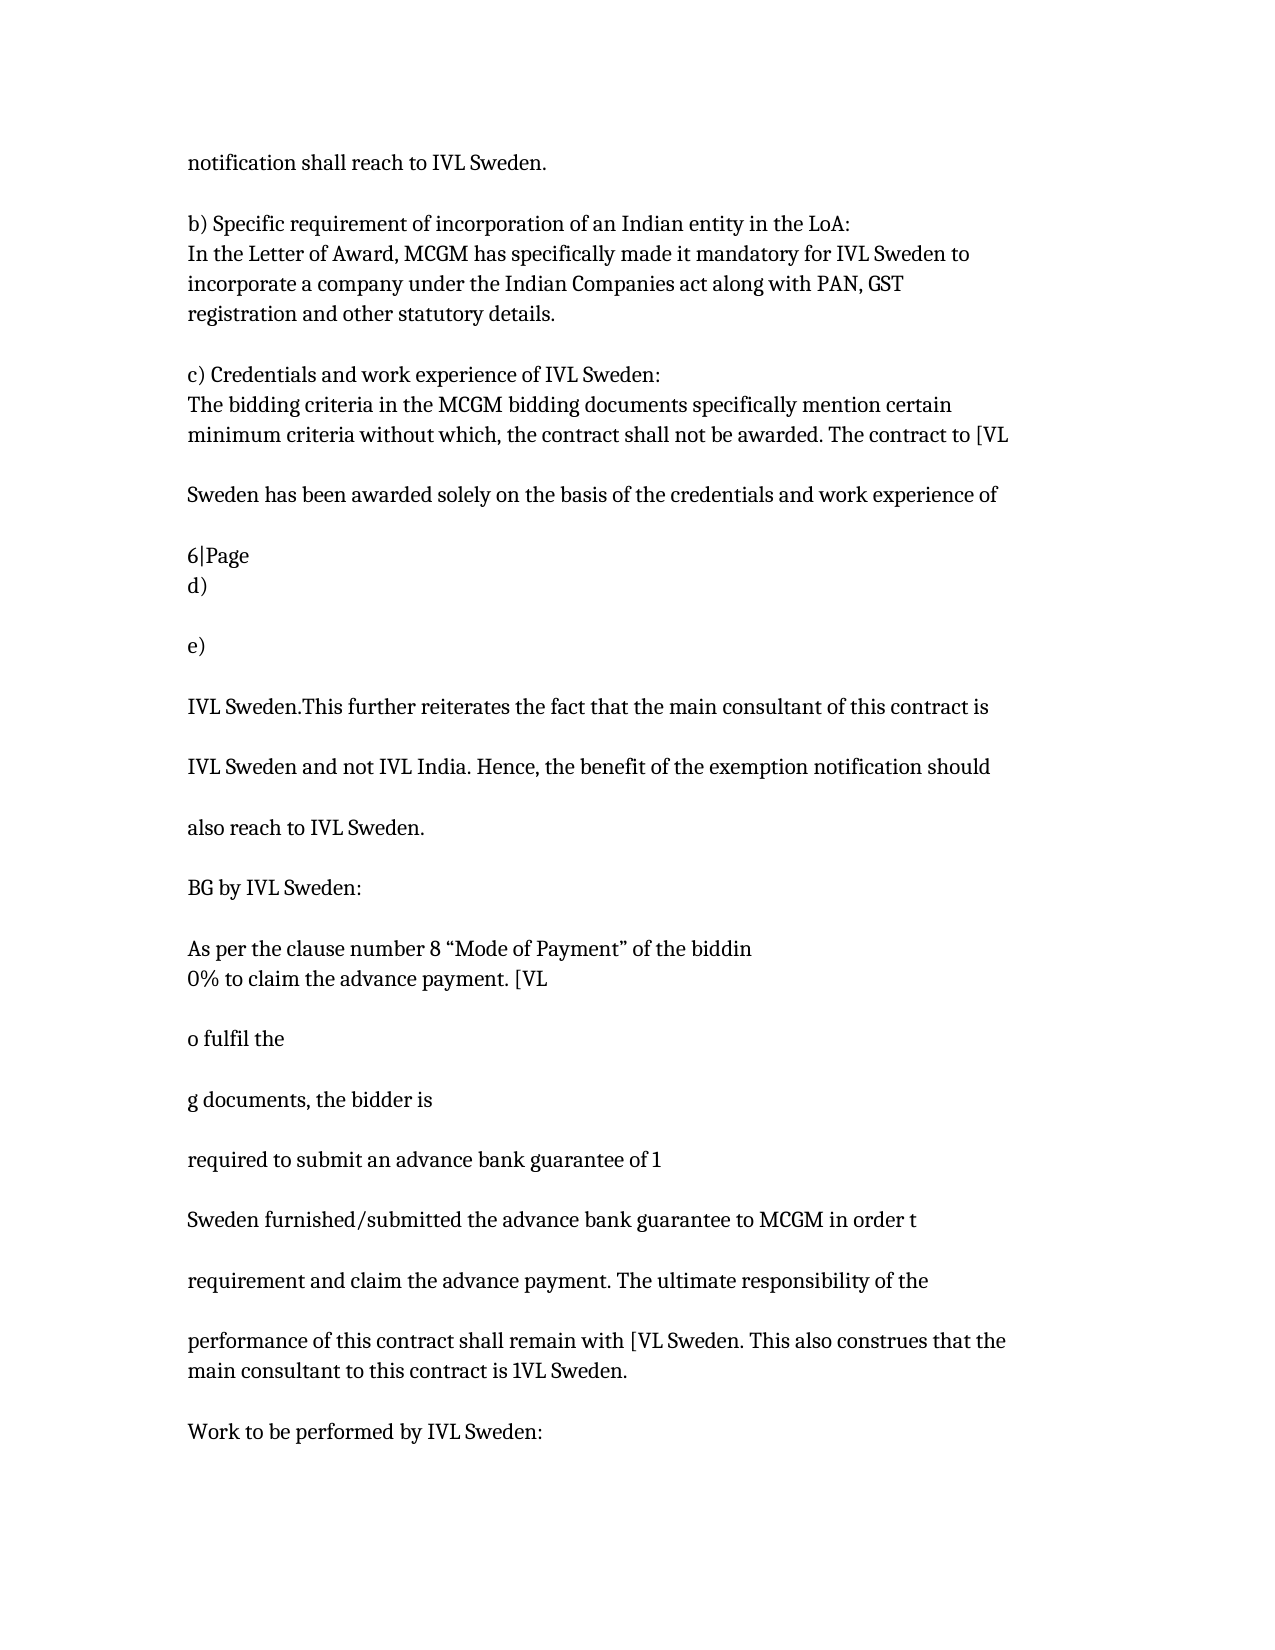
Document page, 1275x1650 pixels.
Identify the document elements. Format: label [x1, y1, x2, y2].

text [187, 150, 1087, 1475]
